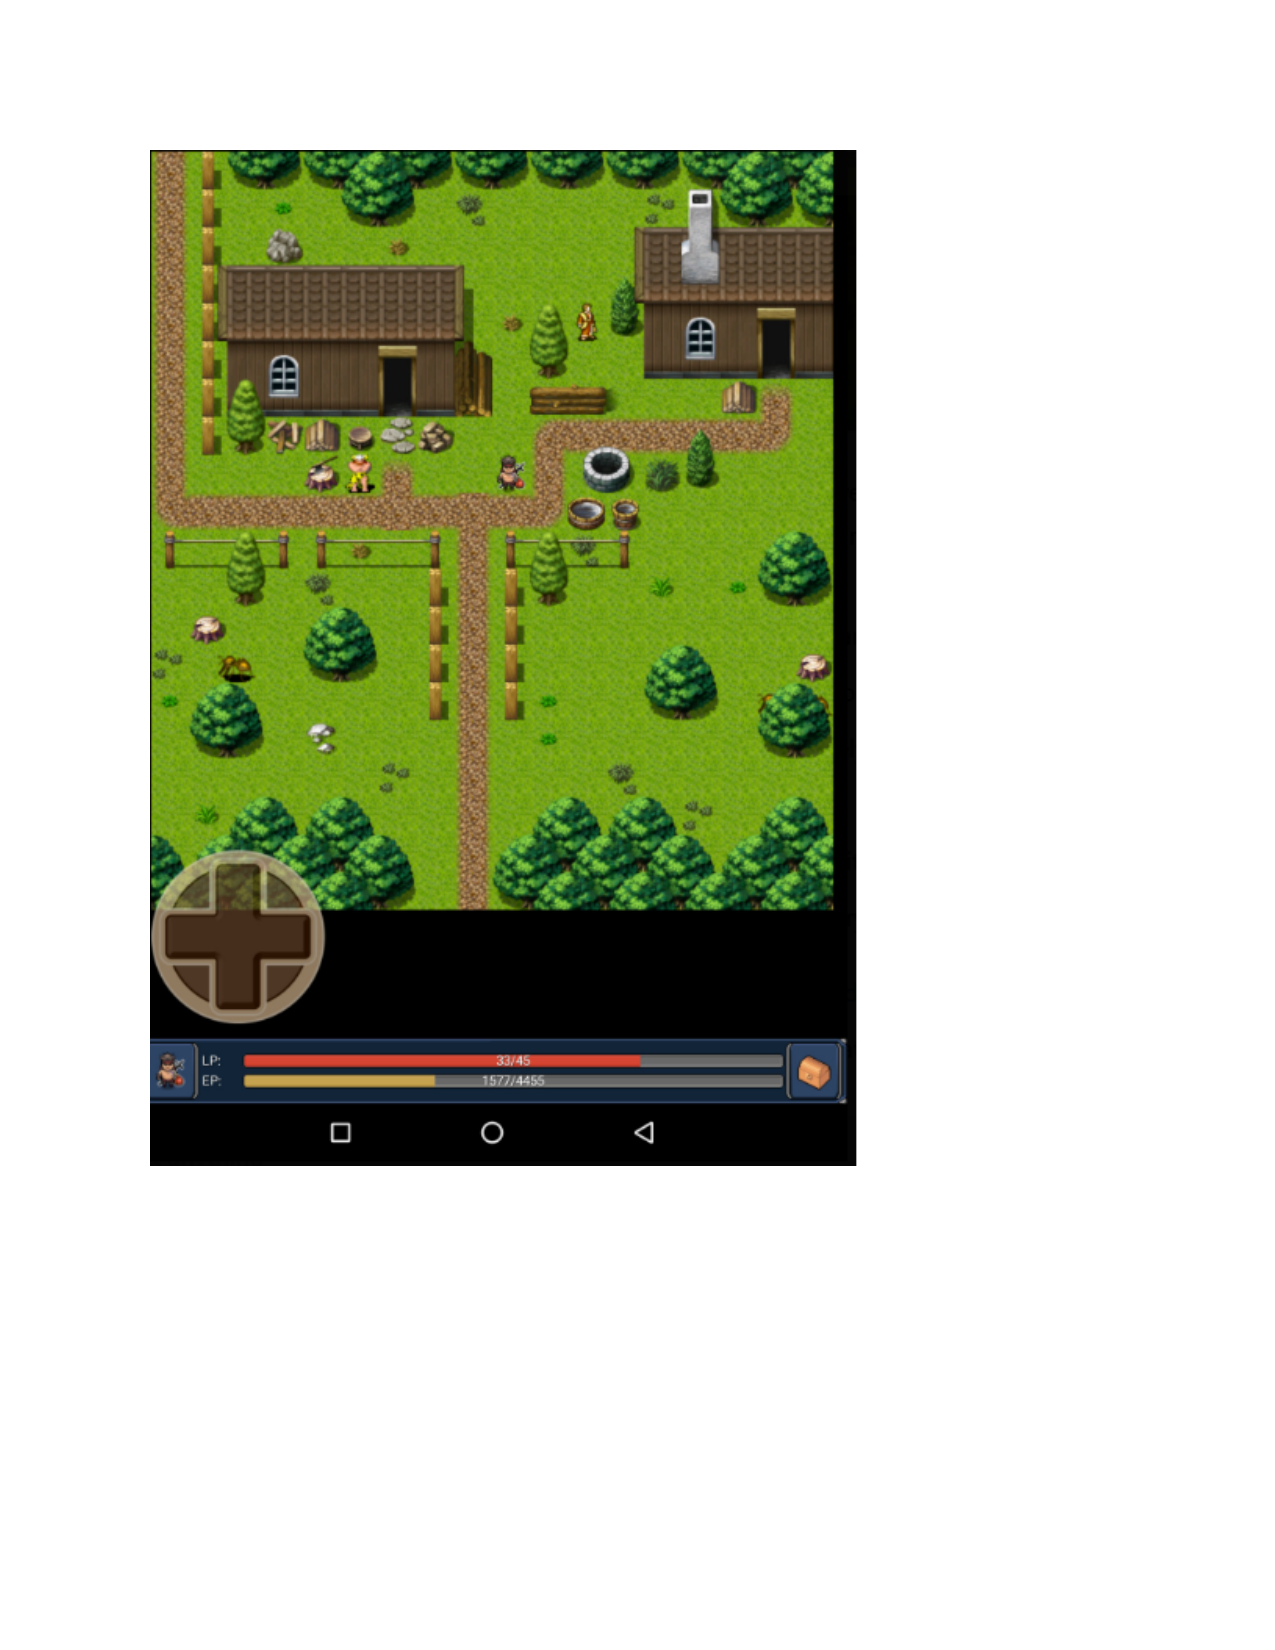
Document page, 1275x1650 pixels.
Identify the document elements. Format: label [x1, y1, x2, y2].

picture [150, 150, 857, 1166]
